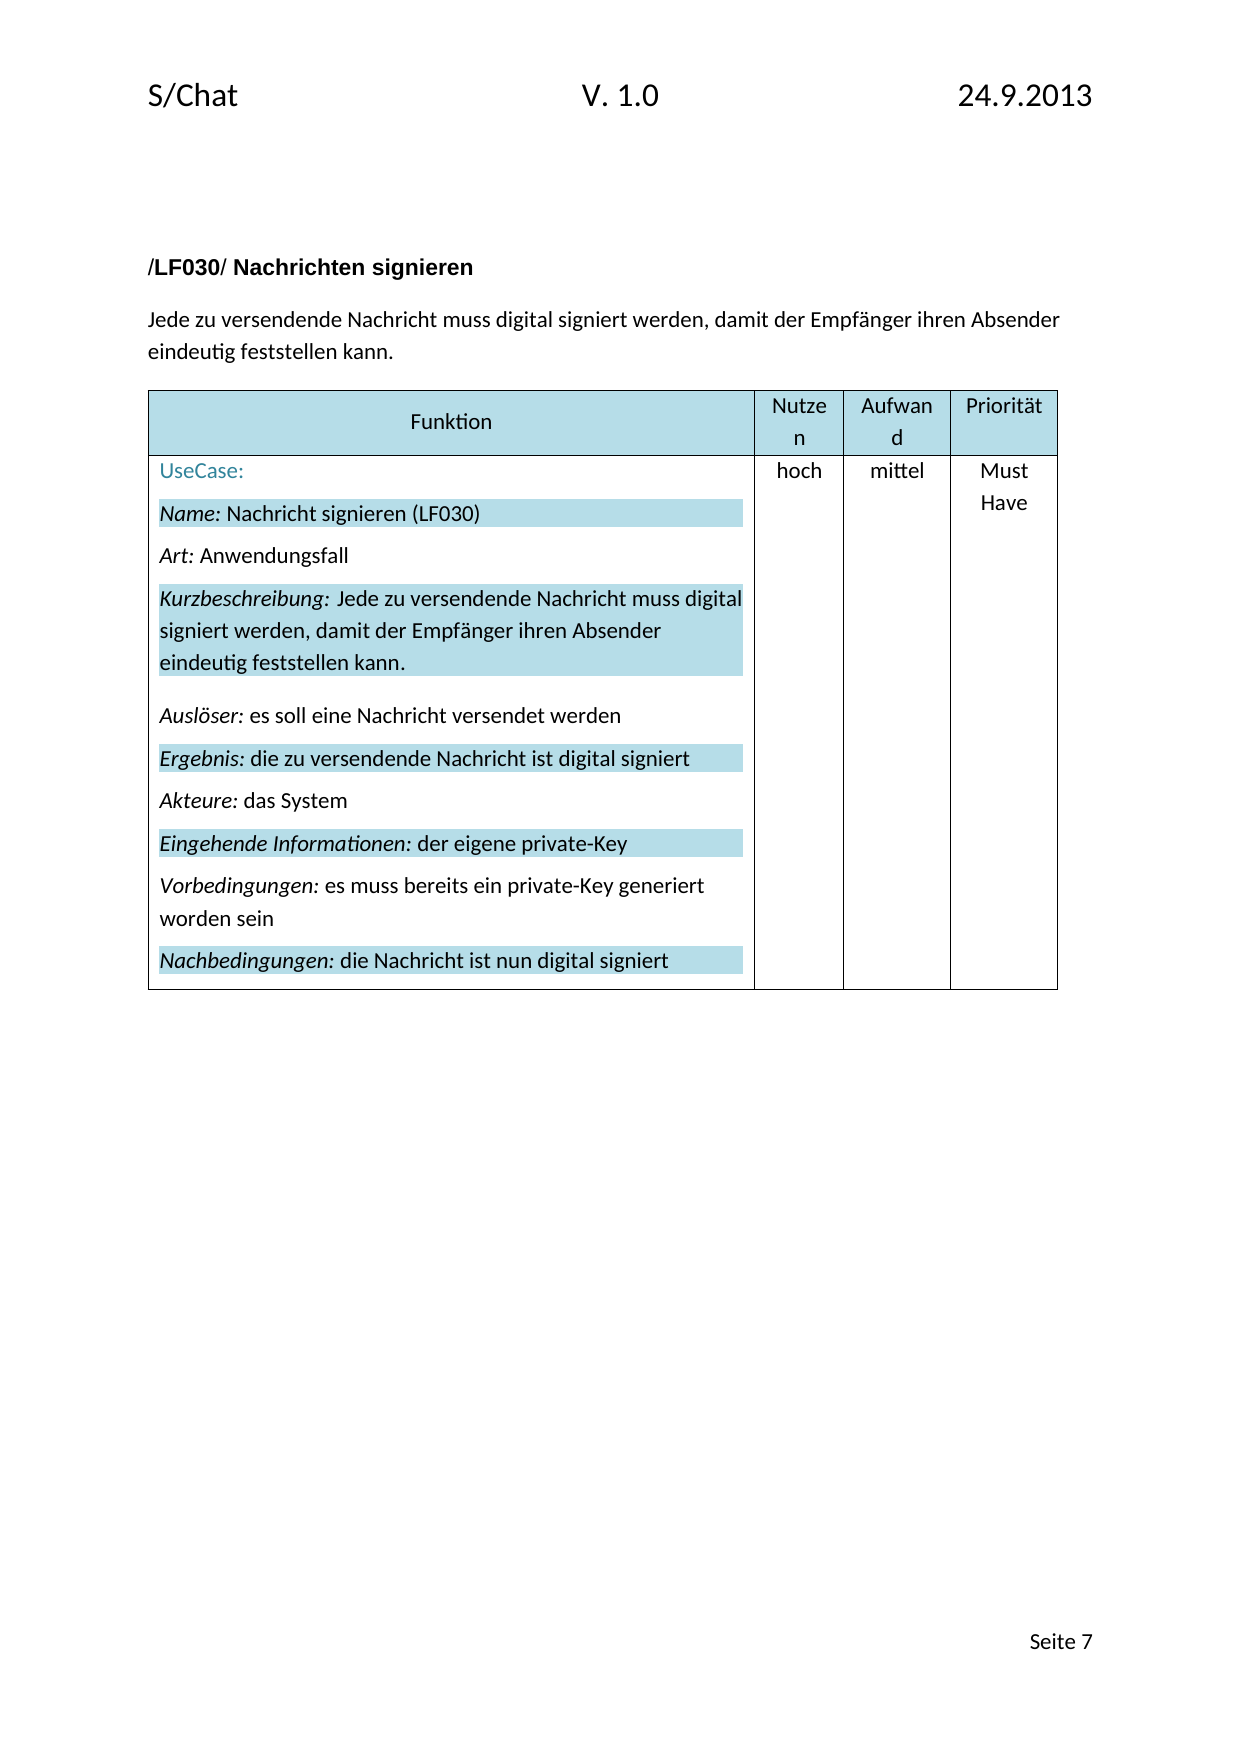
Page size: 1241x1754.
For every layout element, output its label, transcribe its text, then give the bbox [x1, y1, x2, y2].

table_cell mittel [844, 456, 950, 989]
table_cell UseCase: Name: Nachricht signieren (LF030) Art: Anwendungsfall Kurzbeschreibung: Jede zu versendende Nachricht muss digital signiert werden, damit der Empfänger ihren Absender eindeutig feststellen kann. Auslöser: es soll eine Nachricht versendet werden Ergebnis: die zu versendende Nachricht ist digital signiert Akteure: das System Eingehende Informationen: der eigene private-Key Vorbedingungen: es muss bereits ein private-Key generiert worden sein Nachbedingungen: die Nachricht ist nun digital signiert [149, 456, 754, 989]
table_header Aufwand [844, 391, 950, 455]
table_header Priorität [951, 391, 1057, 455]
table_cell Must Have [951, 456, 1057, 989]
text /LF030/ Nachrichten signieren [148, 254, 1093, 280]
table_header Funktion [149, 391, 754, 455]
text Jede zu versendende Nachricht muss digital signiert werden, damit der Empfänger ihren Absender eindeutig feststellen kann. [148, 305, 1093, 365]
table_cell hoch [755, 456, 843, 989]
table_header Nutzen [755, 391, 843, 455]
